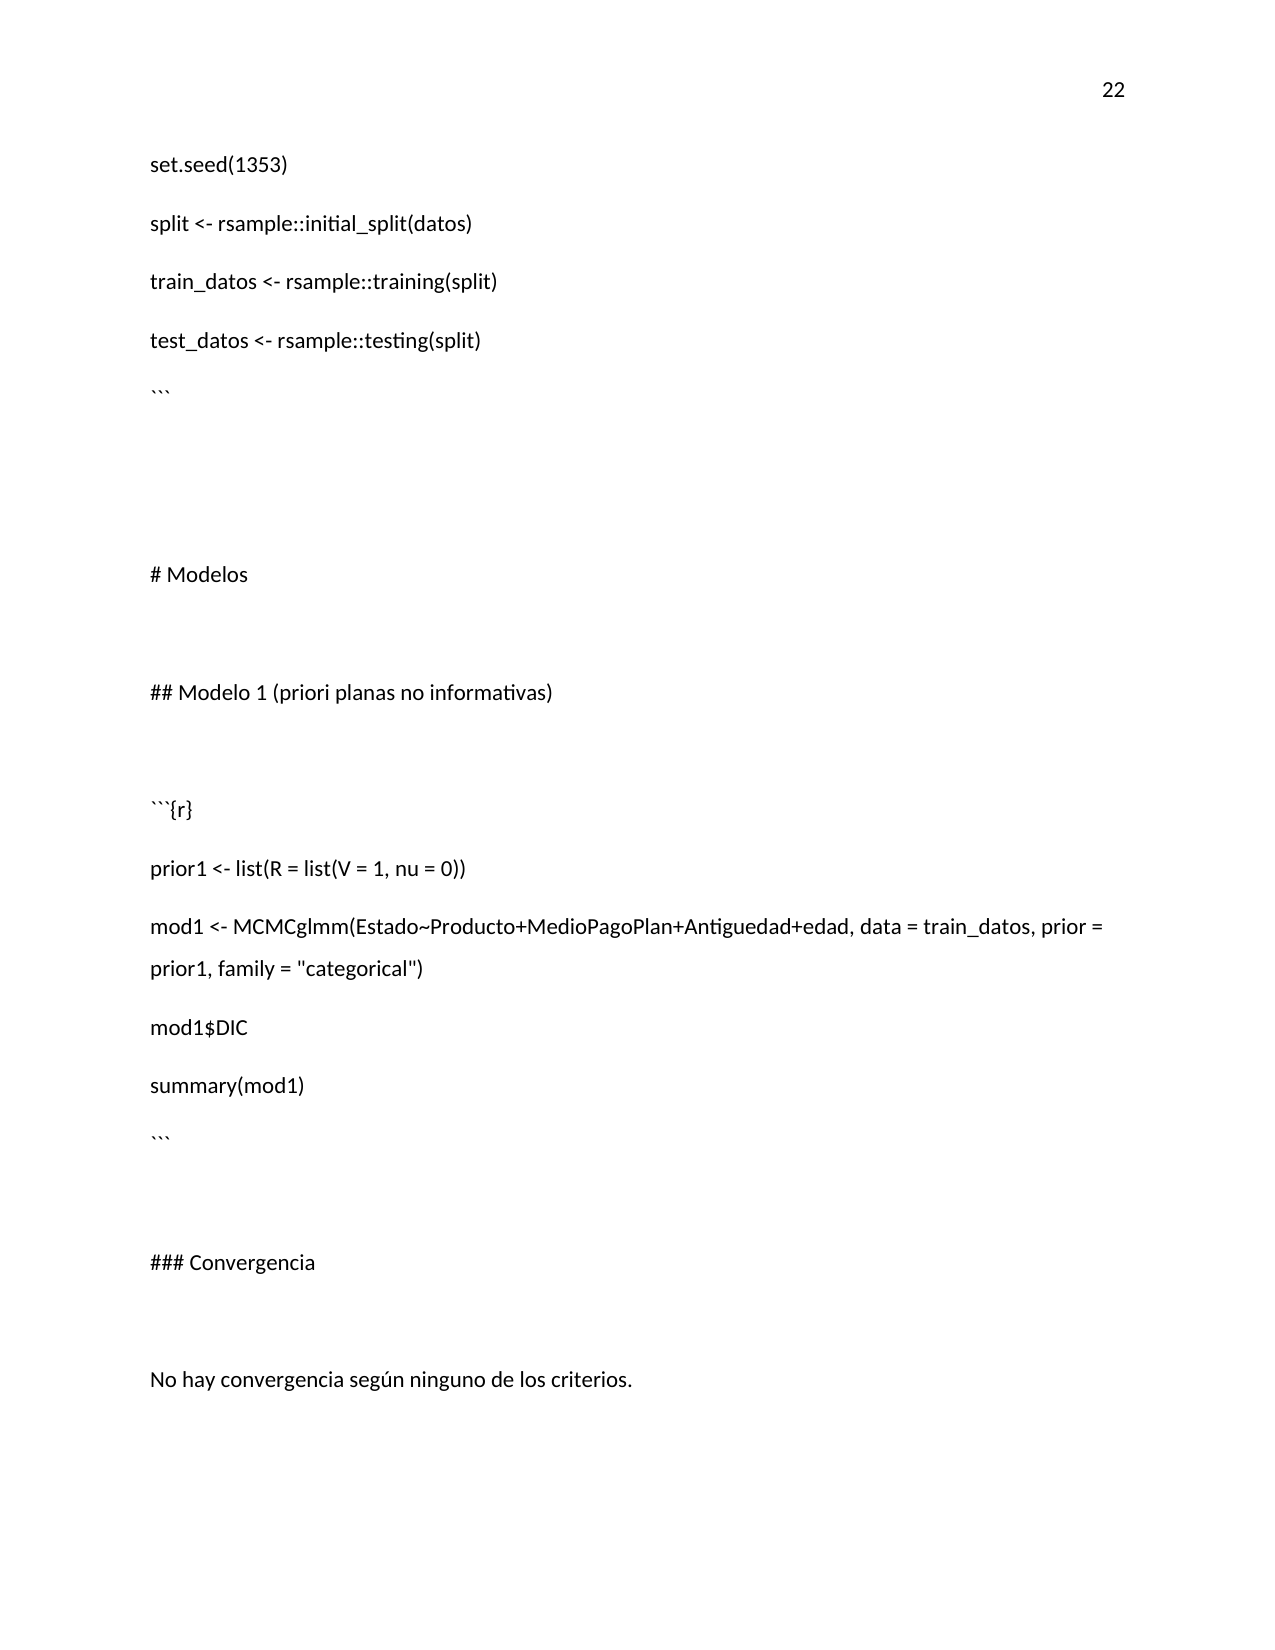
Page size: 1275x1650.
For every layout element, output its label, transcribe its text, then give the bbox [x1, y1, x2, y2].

text # Modelos [150, 561, 1125, 588]
text ```{r} [150, 795, 1125, 823]
text split <- rsample::initial_split(datos) [150, 209, 1125, 237]
text No hay convergencia según ninguno de los criterios. [150, 1365, 1125, 1393]
text prior1 <- list(R = list(V = 1, nu = 0)) [150, 854, 1125, 882]
text ### Convergencia [150, 1248, 1125, 1276]
text summary(mod1) [150, 1072, 1125, 1100]
text mod1 <- MCMCglmm(Estado~Producto+MedioPagoPlan+Antiguedad+edad, data = train_datos, prior = prior1, family = "categorical") [150, 912, 1125, 982]
text ``` [150, 1130, 1125, 1158]
text mod1$DIC [150, 1013, 1125, 1041]
text set.seed(1353) [150, 150, 1125, 178]
text ## Modelo 1 (priori planas no informativas) [150, 678, 1125, 706]
text test_datos <- rsample::testing(split) [150, 326, 1125, 354]
text ``` [150, 384, 1125, 413]
text train_datos <- rsample::training(split) [150, 267, 1125, 295]
